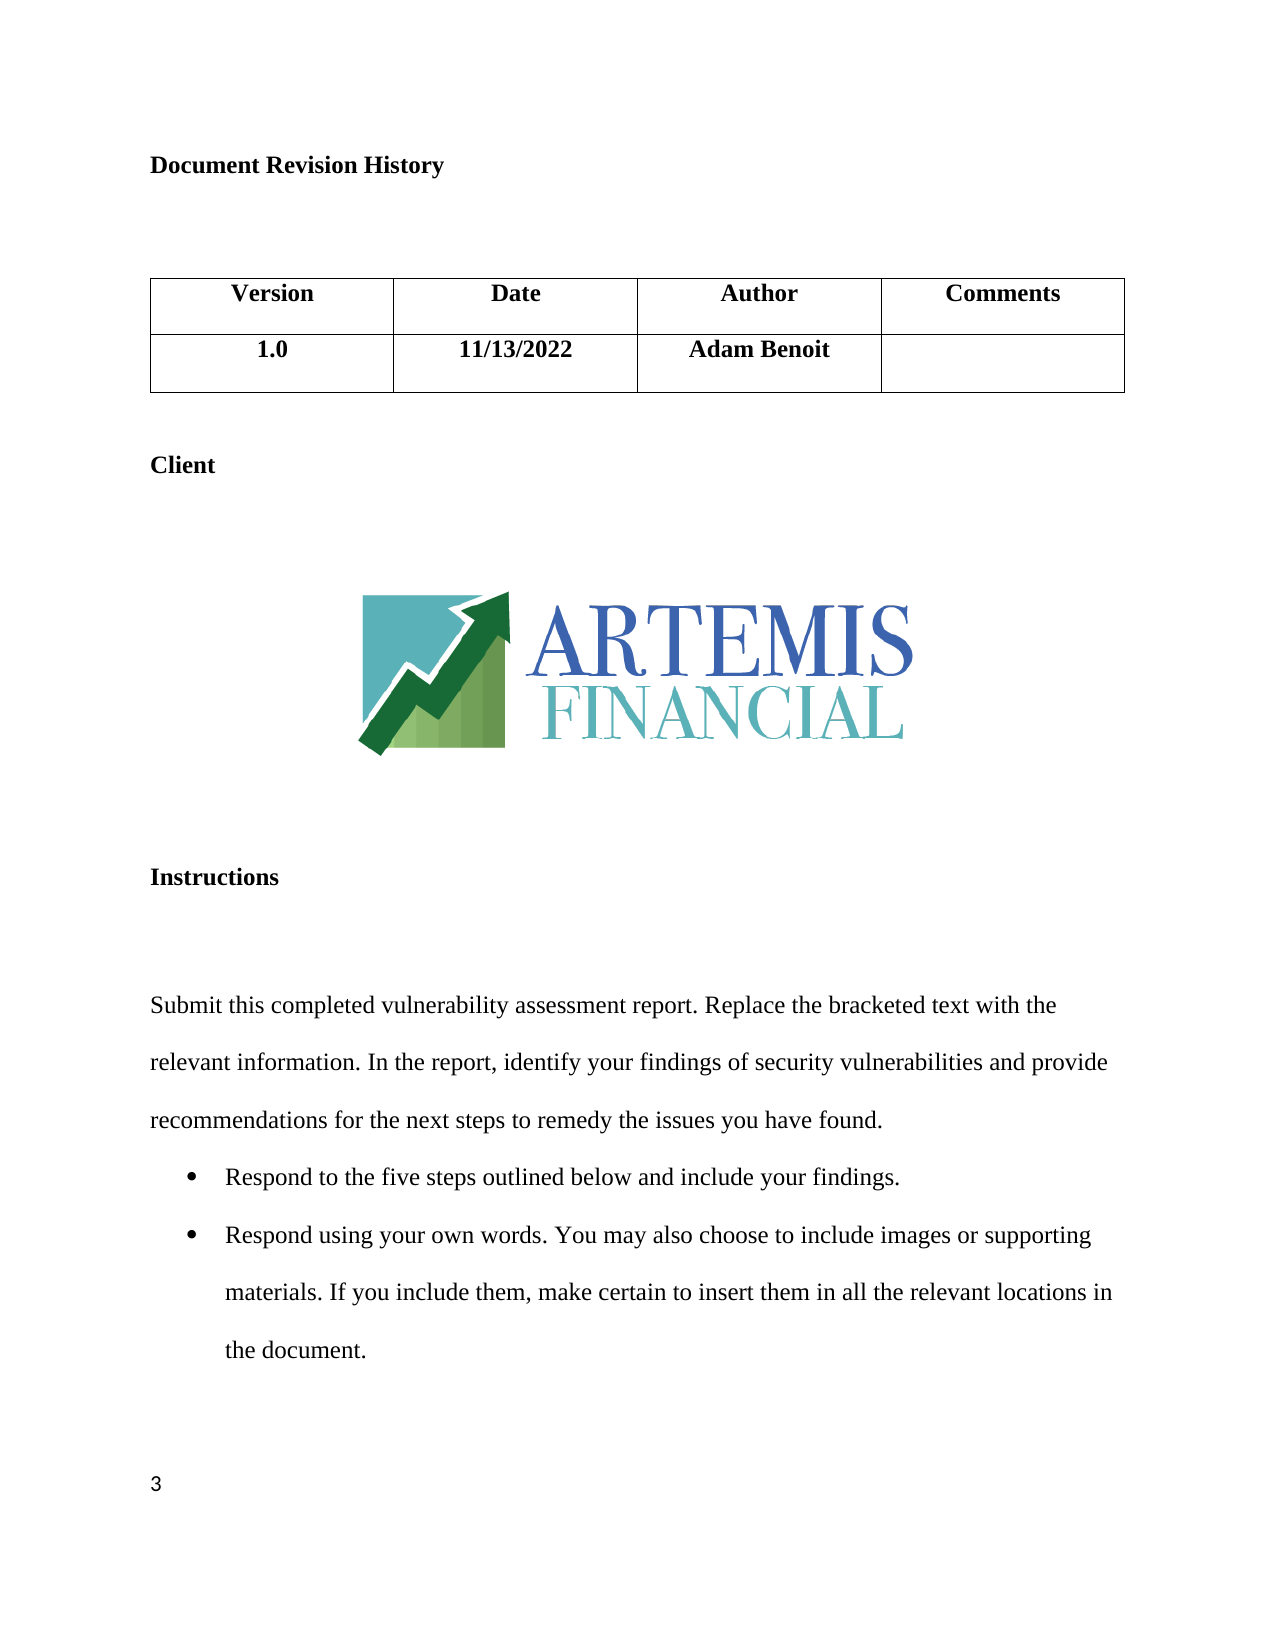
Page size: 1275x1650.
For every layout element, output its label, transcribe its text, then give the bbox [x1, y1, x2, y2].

table_cell 11/13/2022 [394, 335, 637, 392]
text Submit this completed vulnerability assessment report. Replace the bracketed text with the relevant information. In the report, identify your findings of security vulnerabilities and provide recommendations for the next steps to remedy the issues you have found. [150, 990, 1125, 1133]
table_cell 1.0 [151, 335, 393, 392]
table_cell Adam Benoit [638, 335, 881, 392]
subtitle Client [150, 451, 1125, 479]
picture [346, 578, 929, 777]
table_header Author [638, 279, 881, 333]
table_header Comments [882, 279, 1124, 333]
list Respond to the five steps outlined below and include your findings. [187, 1162, 1125, 1191]
table_header Version [151, 279, 393, 333]
table_cell [882, 335, 1124, 392]
list Respond using your own words. You may also choose to include images or supporting materials. If you include them, make certain to insert them in all the relevant locations in the document. [187, 1220, 1125, 1363]
subtitle Instructions [150, 862, 1125, 891]
table_header Date [394, 279, 637, 333]
subtitle Document Revision History [150, 150, 1125, 179]
